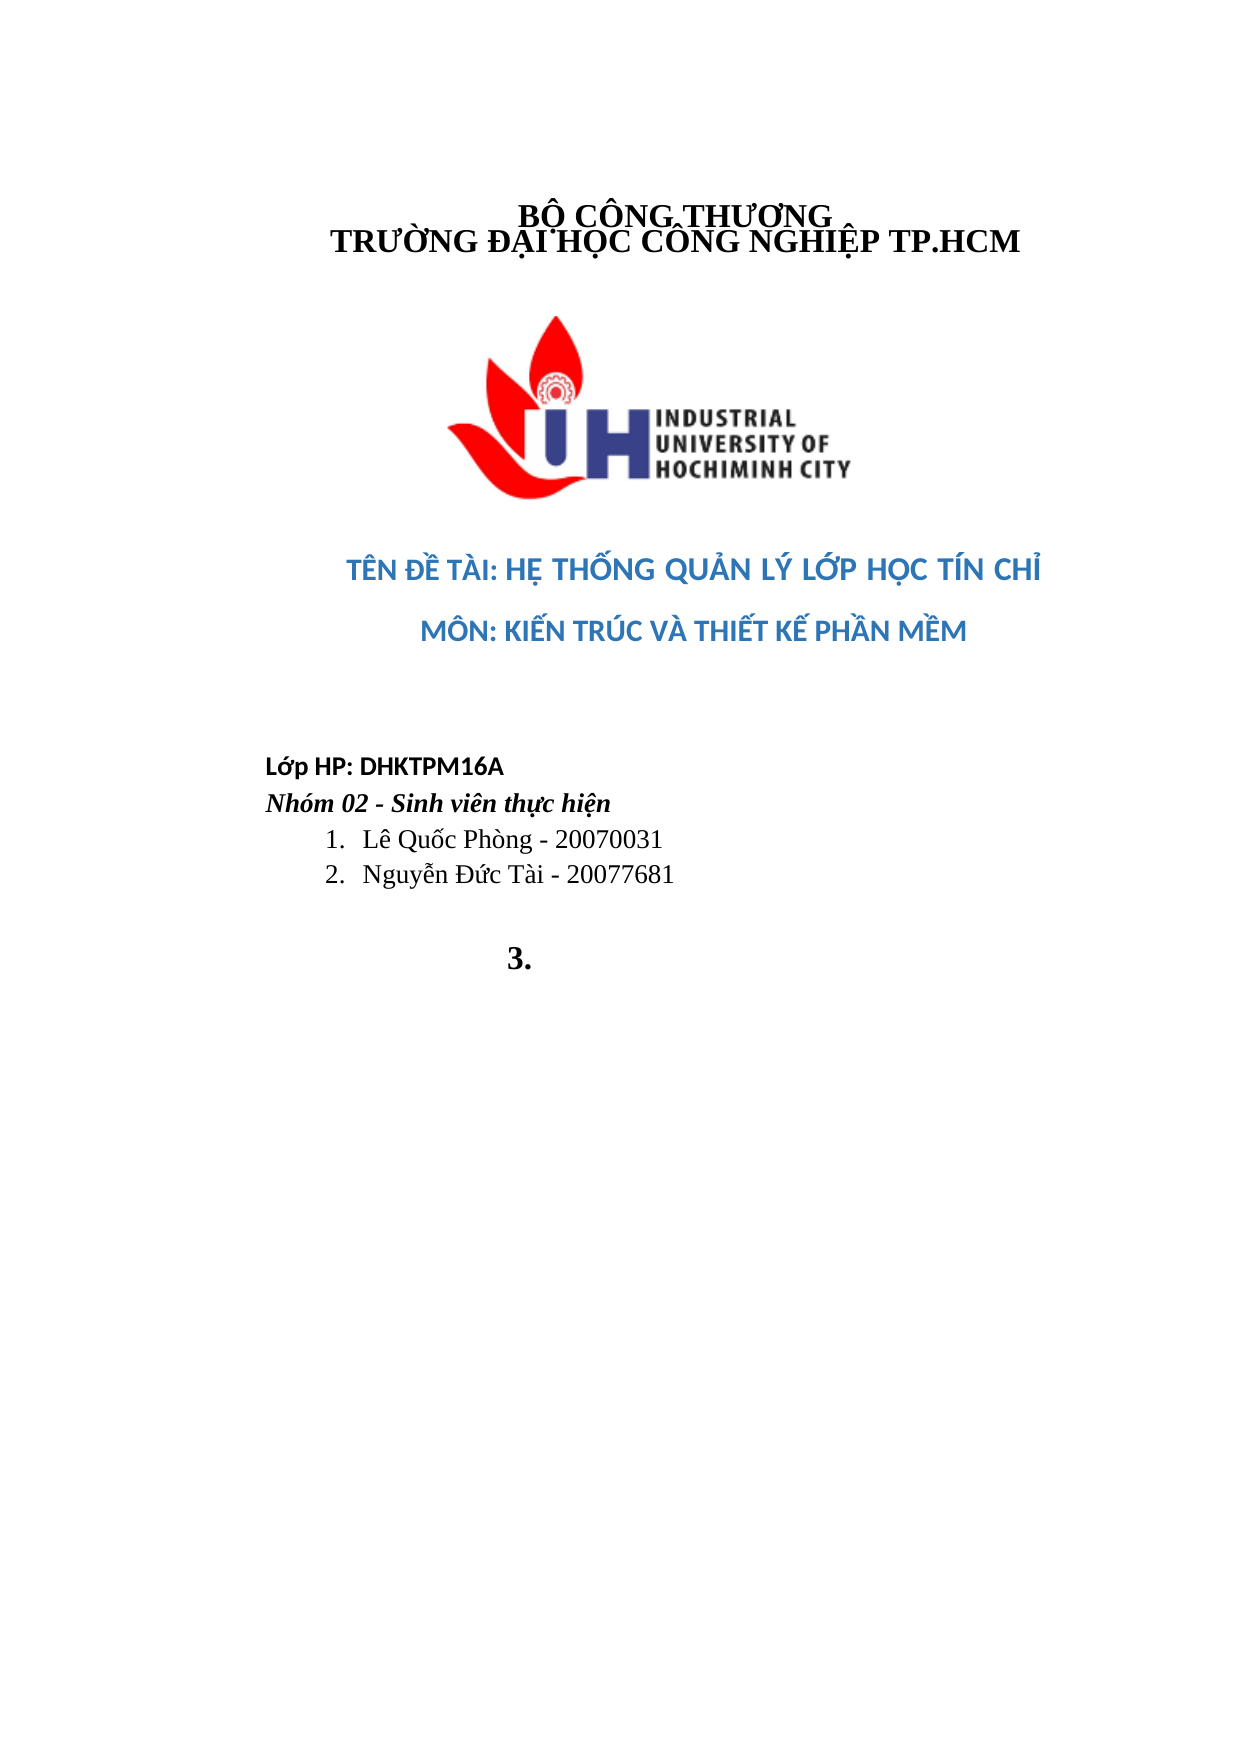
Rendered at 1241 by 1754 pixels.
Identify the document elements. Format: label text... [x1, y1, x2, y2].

list Lê Quốc Phòng - 20070031 [325, 823, 1122, 854]
text TÊN ĐỀ TÀI: hệ thống quản lý lớp học tín chỉ [207, 540, 1122, 603]
picture [447, 316, 852, 501]
text Lớp HP: DHKTPM16A [207, 749, 1122, 782]
list Nguyễn Đức Tài - 20077681 [325, 858, 1122, 889]
text MÔN: KIẾN TRÚC VÀ THIẾT KẾ PHẦN MỀM [207, 611, 1122, 662]
text Nhóm 02 - Sinh viên thực hiện [207, 787, 1122, 818]
